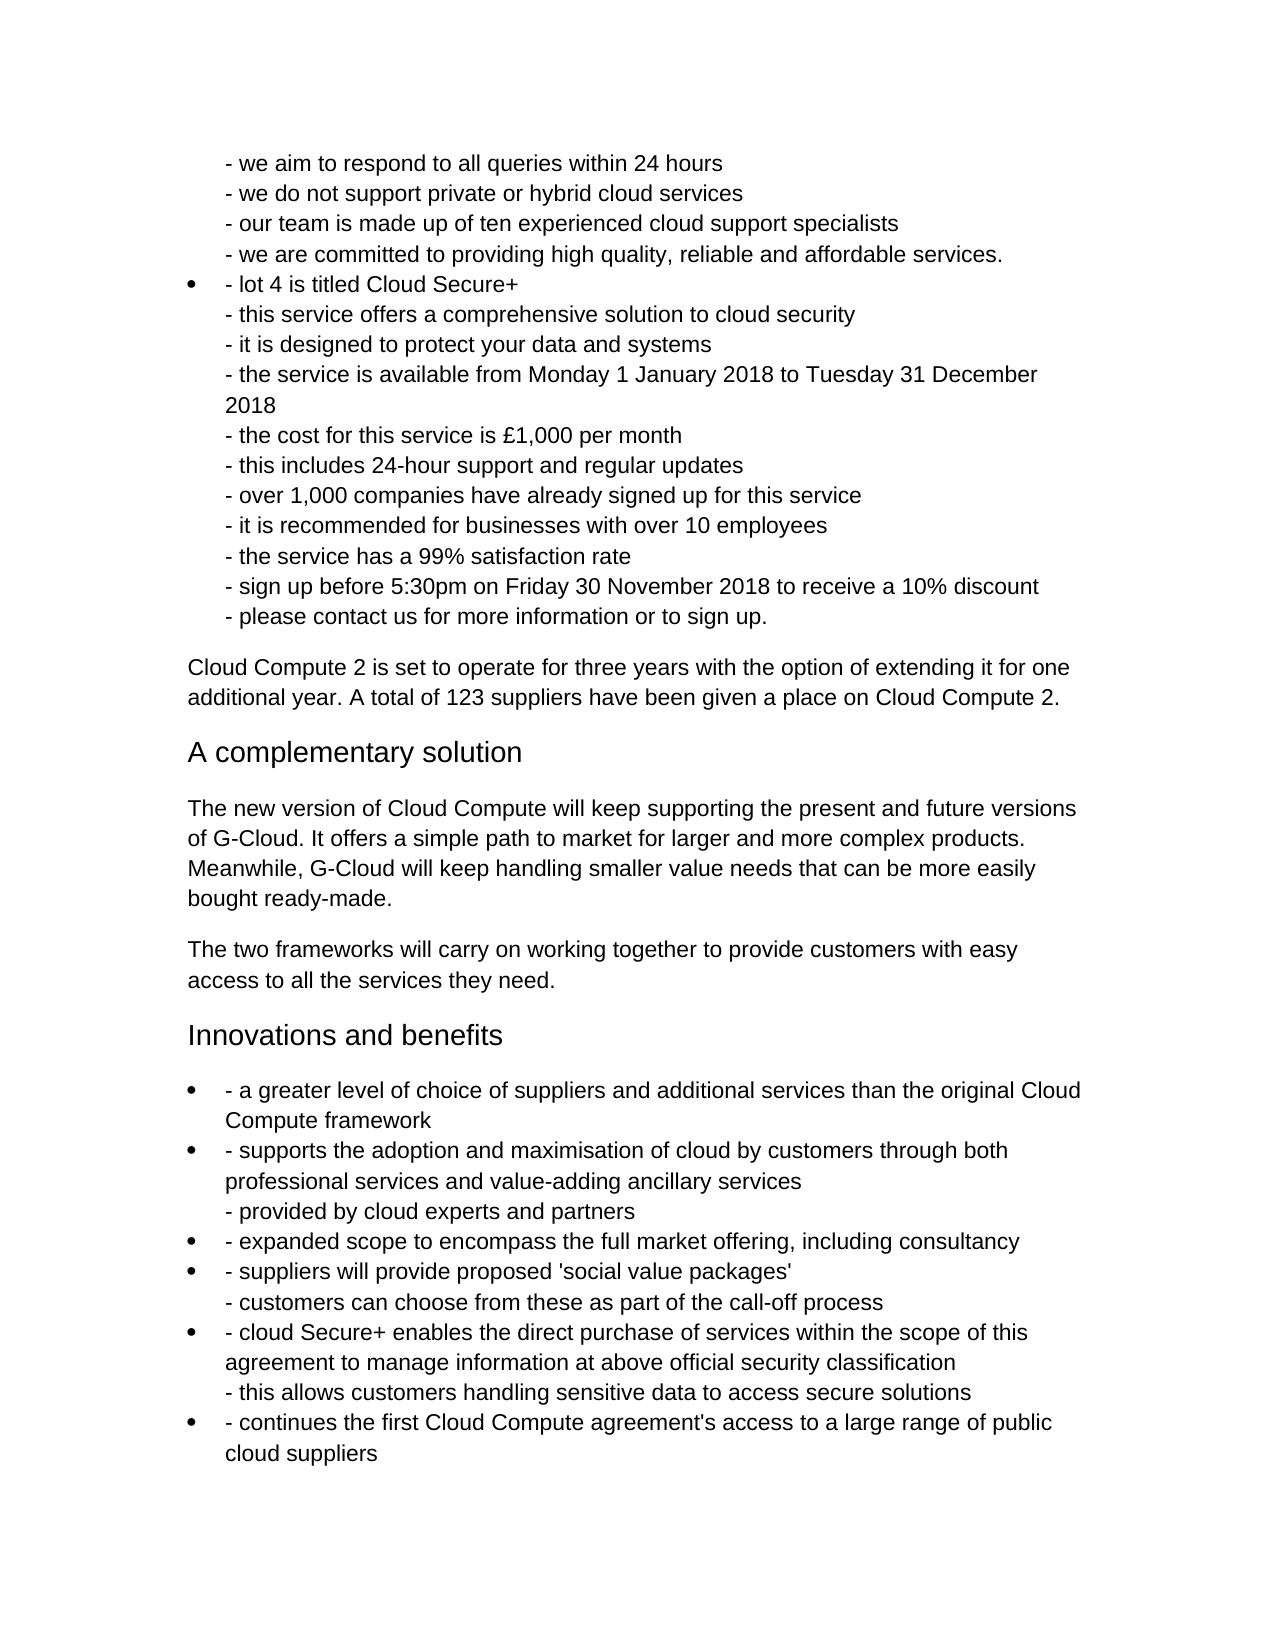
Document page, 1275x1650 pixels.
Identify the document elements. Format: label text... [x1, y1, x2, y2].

list - lot 4 is titled Cloud Secure+ - this service offers a comprehensive solution to cloud security - it is designed to protect your data and systems - the service is available from Monday 1 January 2018 to Tuesday 31 December 2018 - the cost for this service is £1,000 per month - this includes 24-hour support and regular updates - over 1,000 companies have already signed up for this service - it is recommended for businesses with over 10 employees - the service has a 99% satisfaction rate - sign up before 5:30pm on Friday 30 November 2018 to receive a 10% discount - please contact us for more information or to sign up. [187, 271, 1087, 629]
list - cloud Secure+ enables the direct purchase of services within the scope of this agreement to manage information at above official security classification - this allows customers handling sensitive data to access secure solutions [187, 1319, 1087, 1406]
text Cloud Compute 2 is set to operate for three years with the option of extending it for one additional year. A total of 123 suppliers have been given a place on Cloud Compute 2. [187, 654, 1087, 711]
text The two frameworks will carry on working together to provide customers with easy access to all the services they need. [187, 936, 1087, 993]
text The new version of Cloud Compute will keep supporting the present and future versions of G-Cloud. It offers a simple path to market for larger and more complex products. Meanwhile, G-Cloud will keep handling smaller value needs that can be more easily bought ready-made. [187, 795, 1087, 912]
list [187, 150, 1087, 267]
list - supports the adoption and maximisation of cloud by customers through both professional services and value-adding ancillary services - provided by cloud experts and partners [187, 1137, 1087, 1224]
text Innovations and benefits [187, 1018, 1087, 1051]
list - a greater level of choice of suppliers and additional services than the original Cloud Compute framework [187, 1077, 1087, 1134]
list - continues the first Cloud Compute agreement's access to a large range of public cloud suppliers [187, 1409, 1087, 1466]
list - expanded scope to encompass the full market offering, including consultancy [187, 1228, 1087, 1254]
text A complementary solution [187, 735, 1087, 769]
list - suppliers will provide proposed 'social value packages' - customers can choose from these as part of the call-off process [187, 1258, 1087, 1315]
